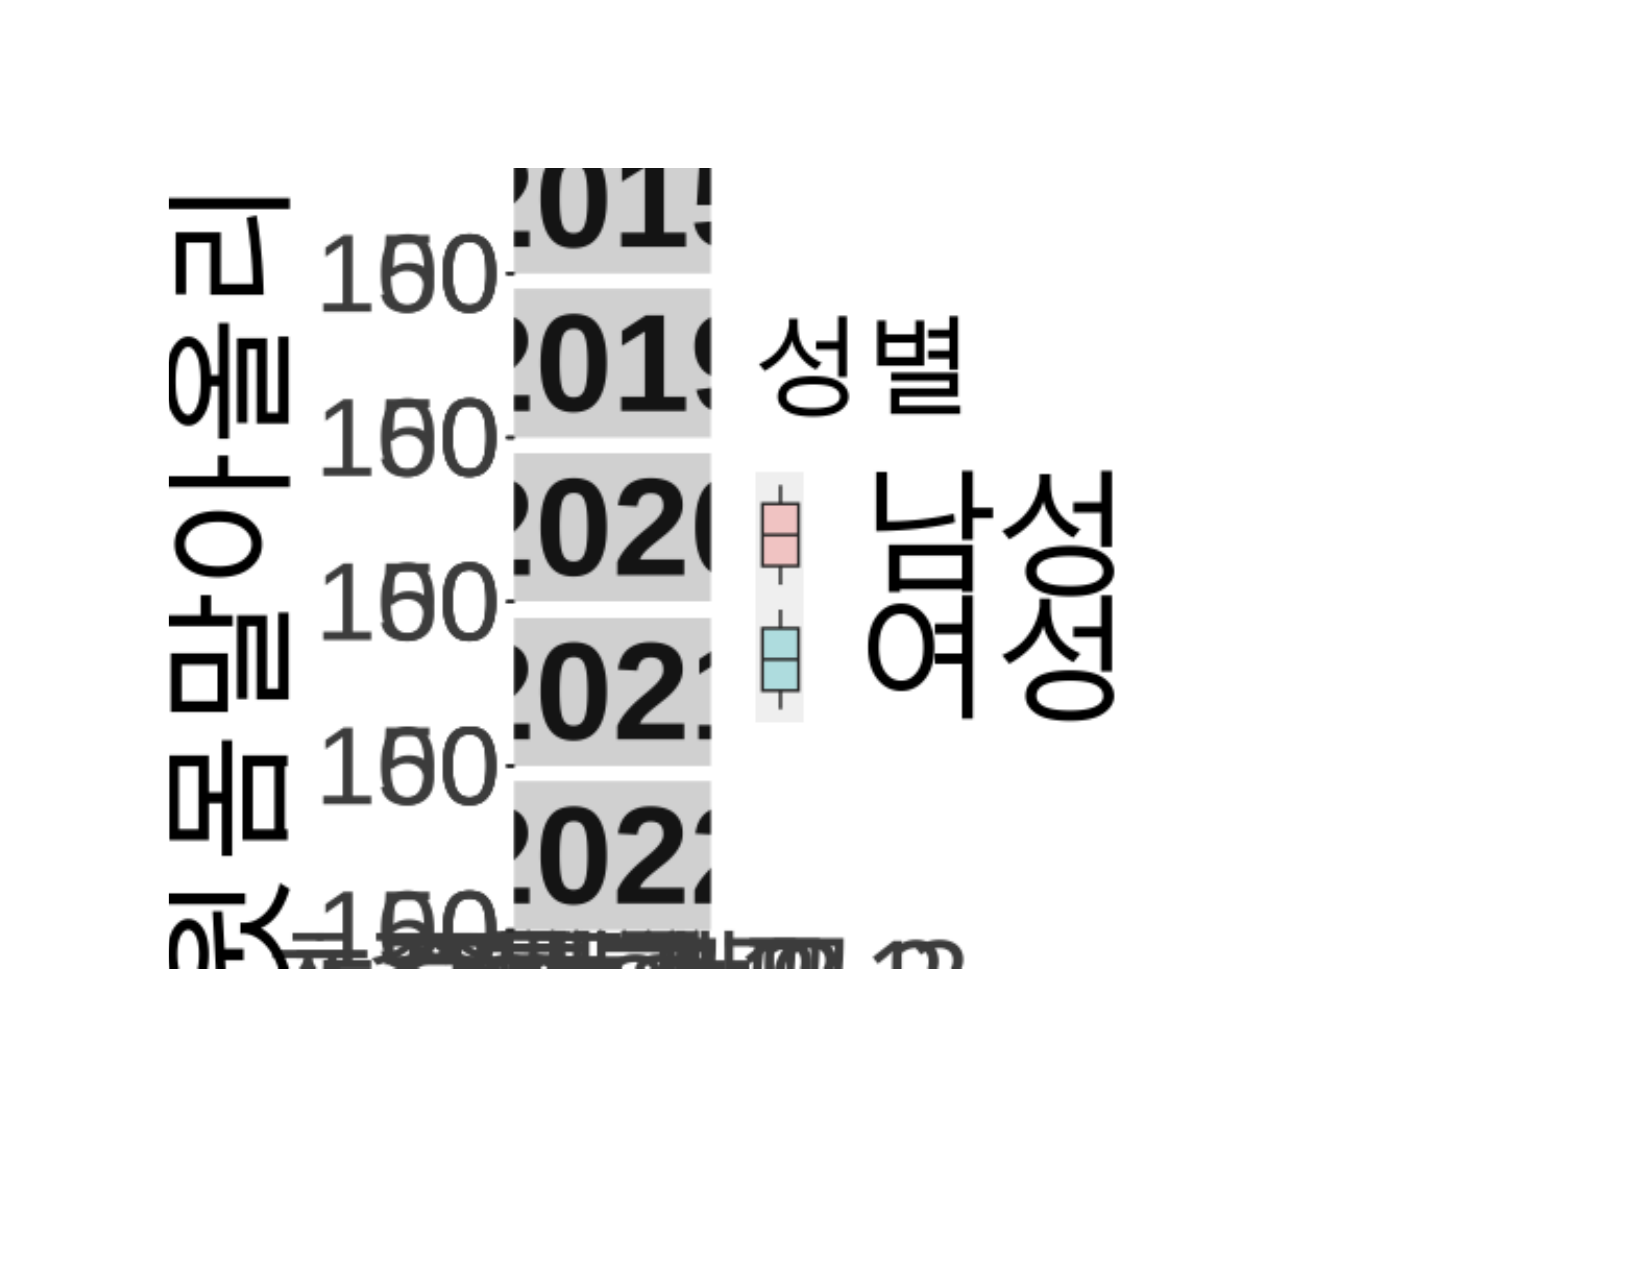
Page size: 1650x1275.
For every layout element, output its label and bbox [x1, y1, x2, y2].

picture [168, 168, 1169, 969]
